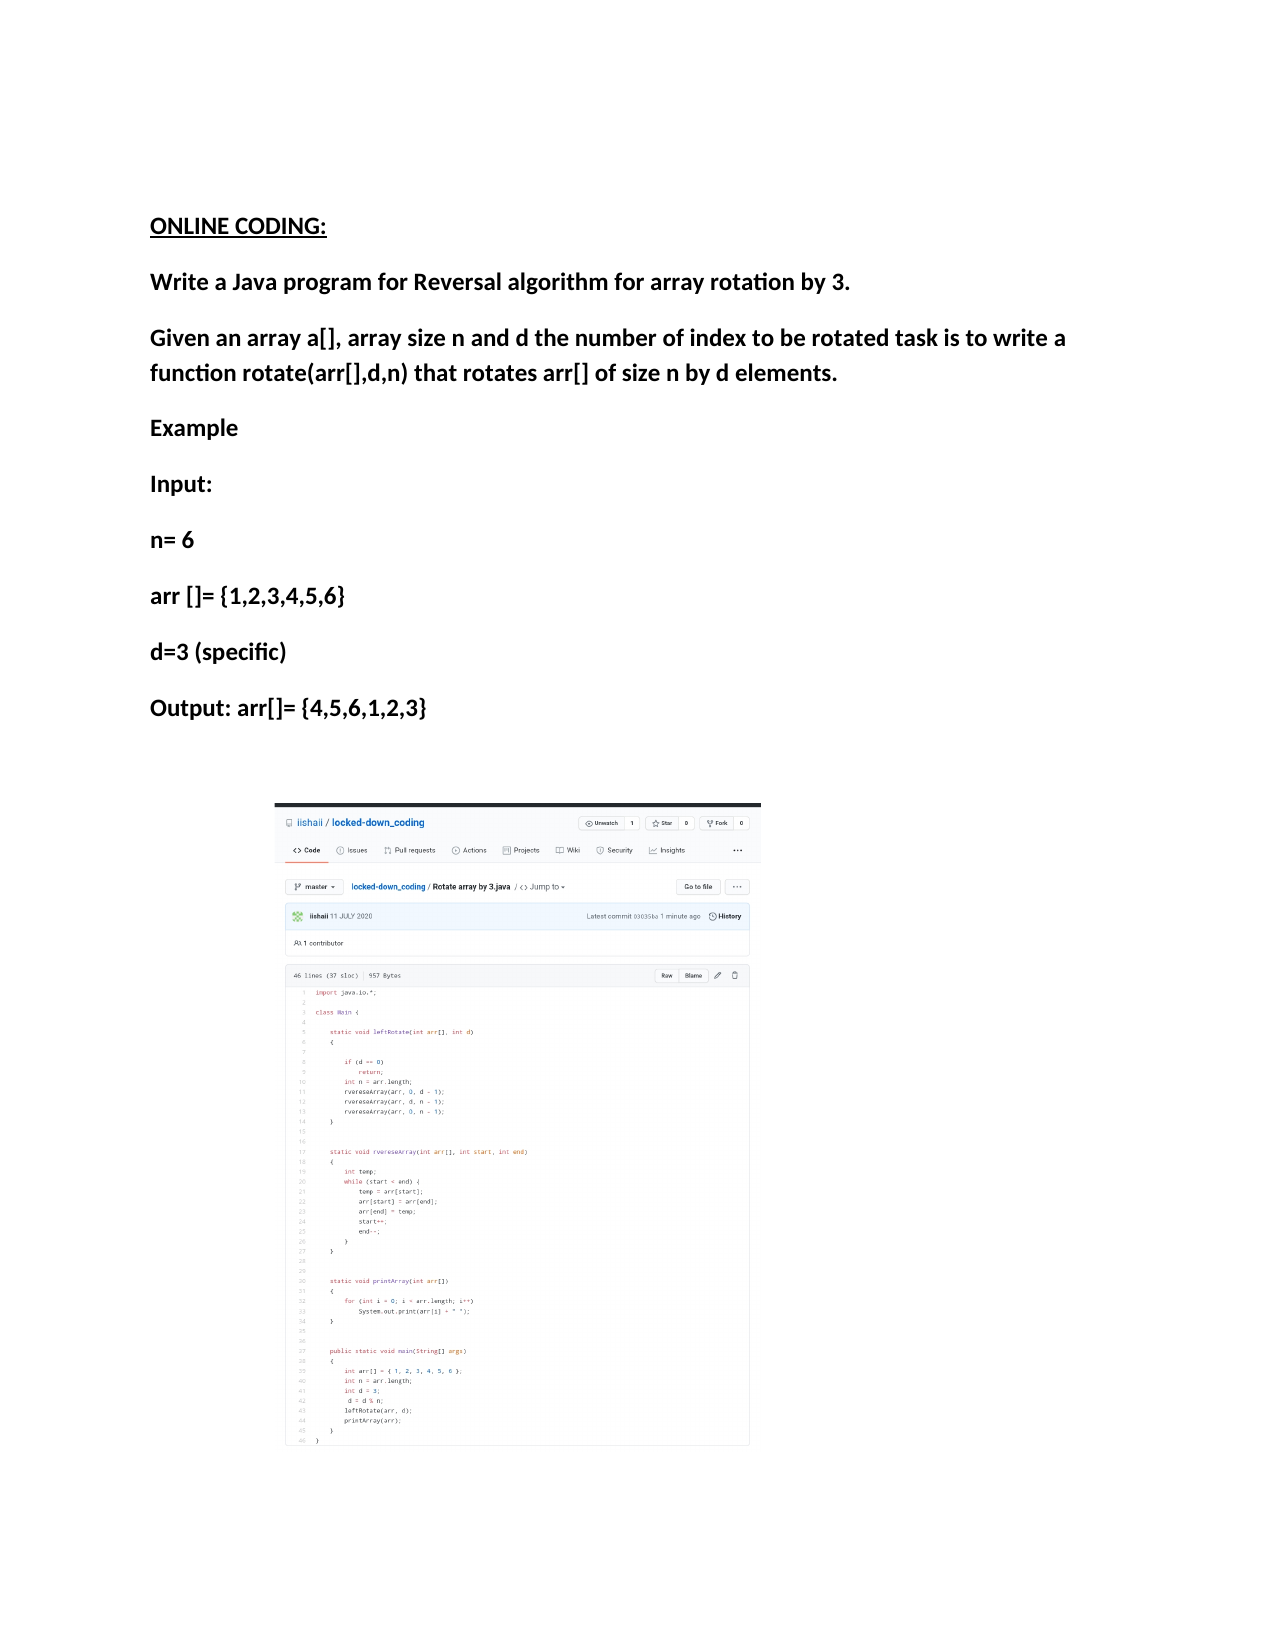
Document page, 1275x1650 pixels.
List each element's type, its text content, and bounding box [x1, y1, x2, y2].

picture [274, 803, 761, 1452]
text Output: arr[]= {4,5,6,1,2,3} [150, 692, 1125, 722]
text Given an array a[], array size n and d the number of index to be rotated task is to write a function rotate(arr[],d,n) that rotates arr[] of size n by d elements. [150, 322, 1125, 387]
text n= 6 [150, 524, 1125, 555]
text Write a Java program for Reversal algorithm for array rotation by 3. [150, 266, 1125, 296]
text arr []= {1,2,3,4,5,6} [150, 580, 1125, 611]
text ONLINE CODING: [150, 210, 1125, 241]
text Input: [150, 468, 1125, 499]
text Example [150, 412, 1125, 443]
text d=3 (specific) [150, 636, 1125, 666]
